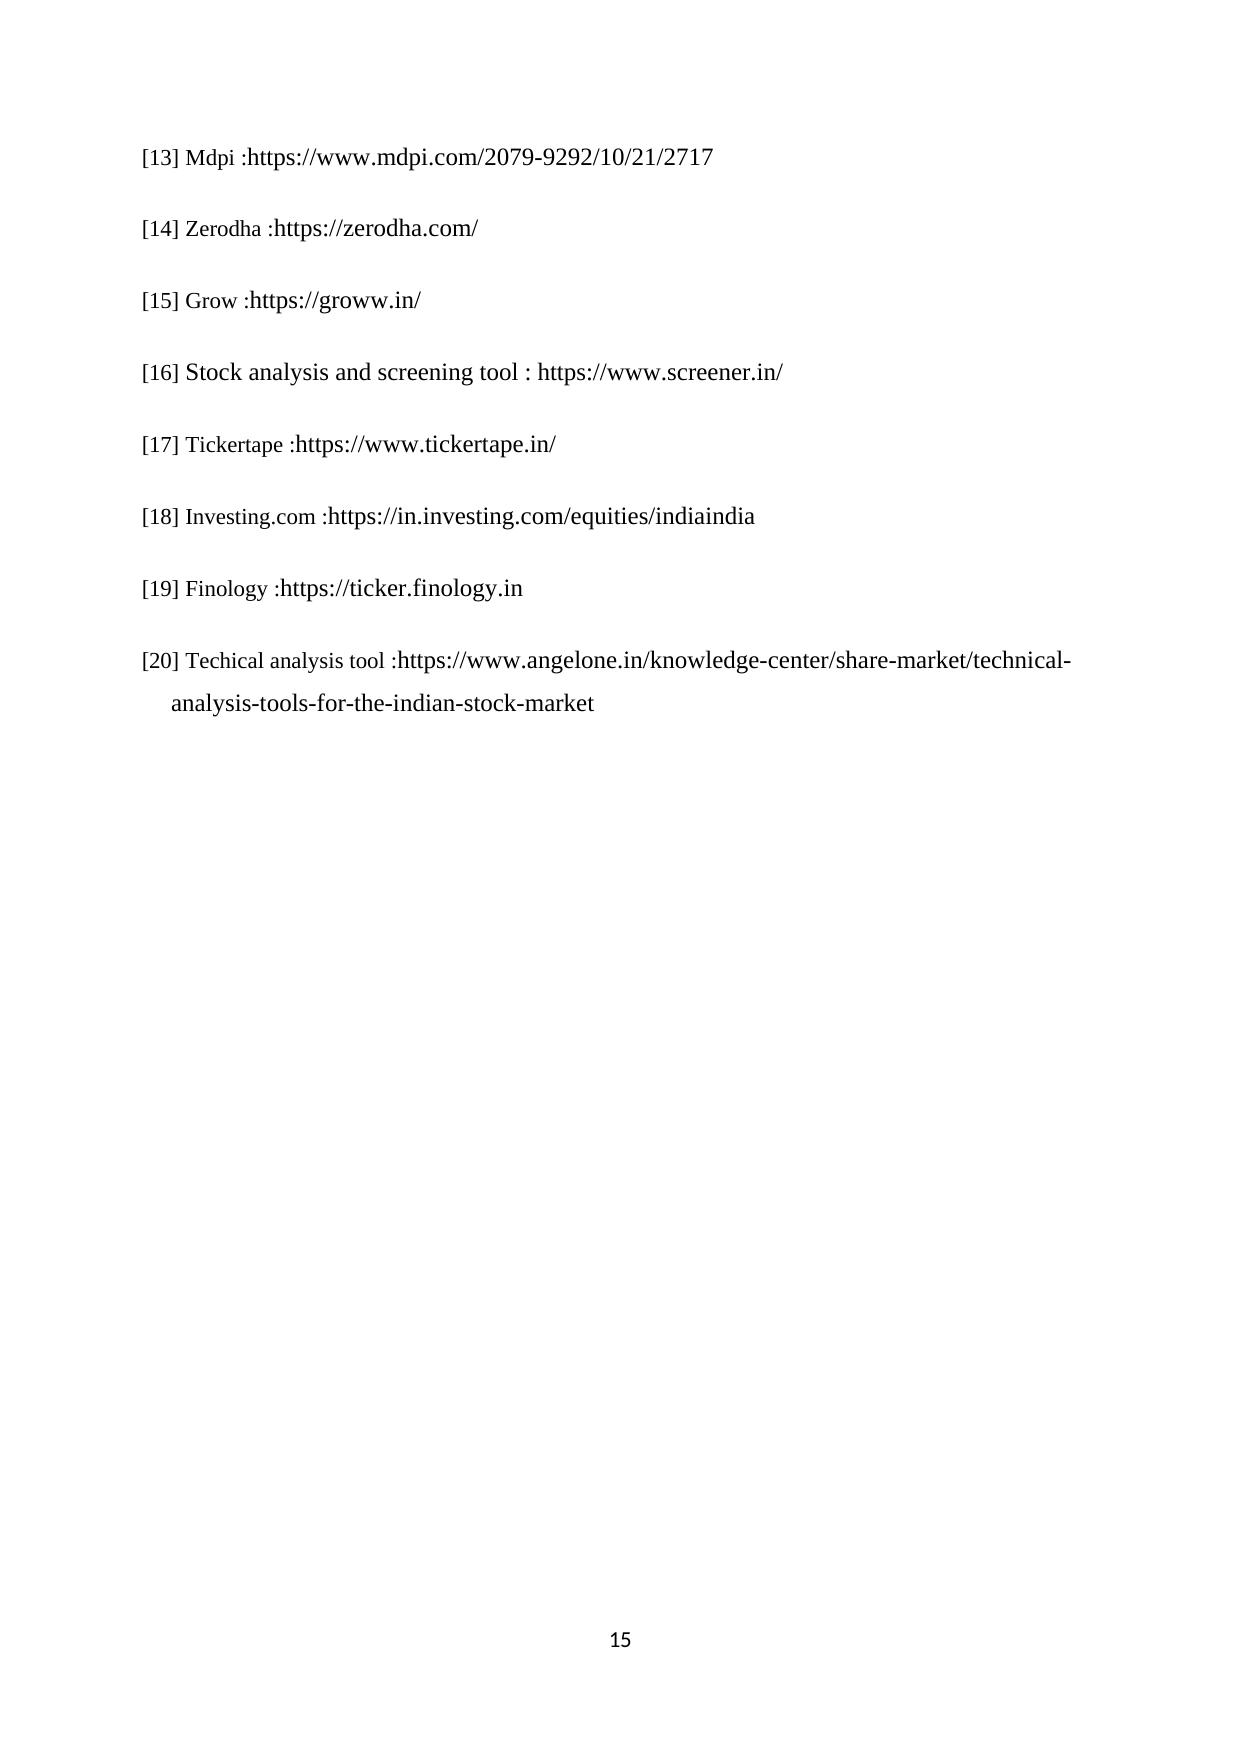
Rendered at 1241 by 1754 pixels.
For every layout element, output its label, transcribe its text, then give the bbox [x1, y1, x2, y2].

list Grow :https://groww.in/ [142, 285, 1078, 314]
list Zerodha :https://zerodha.com/ [142, 213, 1078, 242]
list Stock analysis and screening tool : https://www.screener.in/ [142, 357, 1078, 386]
list Finology :https://ticker.finology.in [142, 573, 1078, 602]
list Mdpi :https://www.mdpi.com/2079-9292/10/21/2717 [142, 142, 1078, 170]
list Tickertape :https://www.tickertape.in/ [142, 429, 1078, 458]
list Techical analysis tool :https://www.angelone.in/knowledge-center/share-market/technical-analysis-tools-for-the-indian-stock-market [142, 645, 1078, 717]
list Investing.com :https://in.investing.com/equities/indiaindia [142, 501, 1078, 530]
